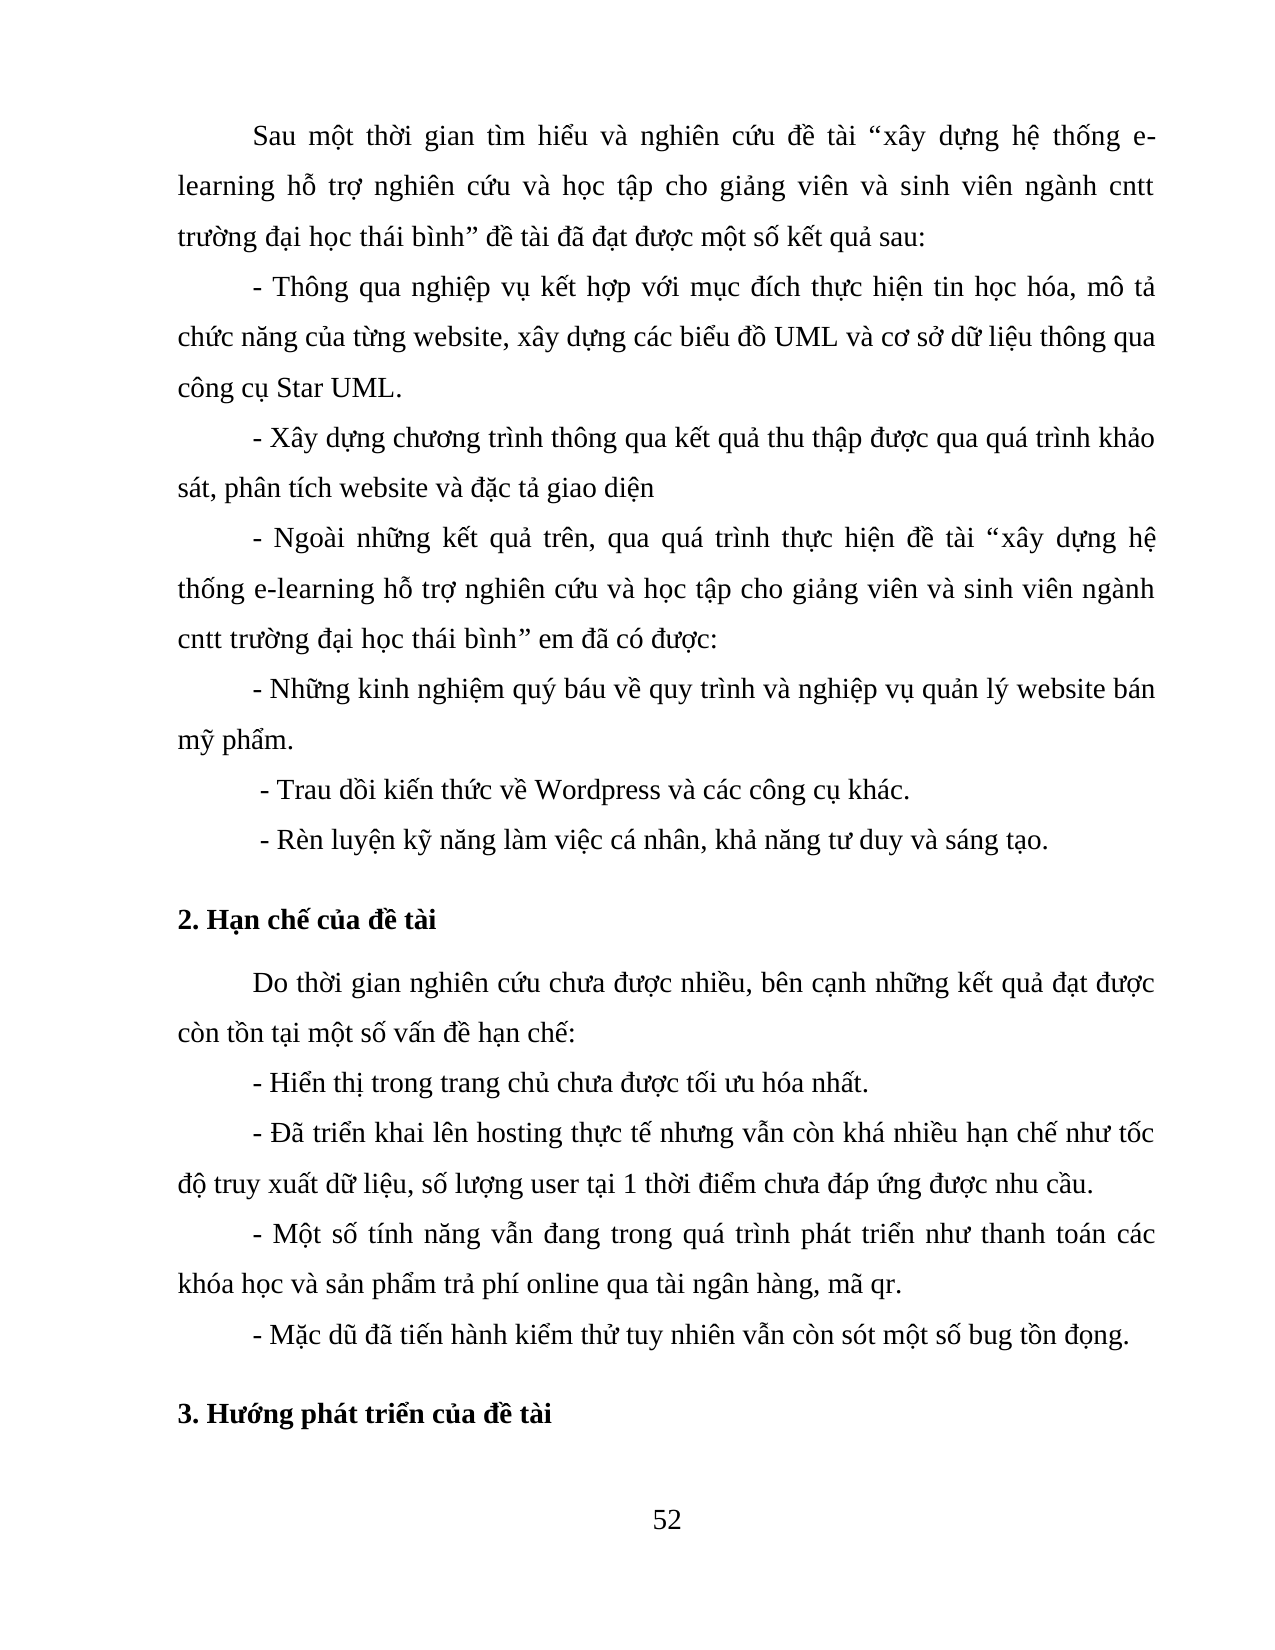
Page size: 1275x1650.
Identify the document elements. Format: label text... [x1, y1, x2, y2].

text Do thời gian nghiên cứu chưa được nhiều, bên cạnh những kết quả đạt được còn tồn tại một số vấn đề hạn chế: [177, 965, 1157, 1048]
text Sau một thời gian tìm hiểu và nghiên cứu đề tài “xây dựng hệ thống e-learning hỗ trợ nghiên cứu và học tập cho giảng viên và sinh viên ngành cntt trường đại học thái bình” đề tài đã đạt được một số kết quả sau: [177, 202, 1157, 252]
text - Thông qua nghiệp vụ kết hợp với mục đích thực hiện tin học hóa, mô tả chức năng của từng website, xây dựng các biểu đồ UML và cơ sở dữ liệu thông qua công cụ Star UML. [177, 269, 1157, 403]
text - Mặc dũ đã tiến hành kiểm thử tuy nhiên vẫn còn sót một số bug tồn đọng. [177, 1317, 1157, 1350]
text - Ngoài những kết quả trên, qua quá trình thực hiện đề tài “xây dựng hệ thống e-learning hỗ trợ nghiên cứu và học tập cho giảng viên và sinh viên ngành cntt trường đại học thái bình” em đã có được: [177, 604, 1157, 655]
text - Rèn luyện kỹ năng làm việc cá nhân, khả năng tư duy và sáng tạo. [177, 822, 1157, 856]
text - Xây dựng chương trình thông qua kết quả thu thập được qua quá trình khảo sát, phân tích website và đặc tả giao diện [177, 420, 1157, 504]
text - Trau dồi kiến thức về Wordpress và các công cụ khác. [177, 772, 1157, 806]
subtitle 3. Hướng phát triển của đề tài [177, 1396, 1157, 1430]
text - Một số tính năng vẫn đang trong quá trình phát triển như thanh toán các khóa học và sản phẩm trả phí online qua tài ngân hàng, mã qr. [177, 1216, 1157, 1300]
text - Hiển thị trong trang chủ chưa được tối ưu hóa nhất. [177, 1065, 1157, 1099]
subtitle 2. Hạn chế của đề tài [177, 902, 1157, 936]
text - Ngoài những kết quả trên, qua quá trình thực hiện đề tài “xây dựng hệ thống e-learning hỗ trợ nghiên cứu và học tập cho giảng viên và sinh viên ngành cntt trường đại học thái bình” em đã có được: [177, 521, 1157, 571]
text Sau một thời gian tìm hiểu và nghiên cứu đề tài “xây dựng hệ thống e-learning hỗ trợ nghiên cứu và học tập cho giảng viên và sinh viên ngành cntt trường đại học thái bình” đề tài đã đạt được một số kết quả sau: [177, 118, 1157, 169]
text - Những kinh nghiệm quý báu về quy trình và nghiệp vụ quản lý website bán mỹ phẩm. [177, 672, 1157, 755]
text - Đã triển khai lên hosting thực tế nhưng vẫn còn khá nhiều hạn chế như tốc độ truy xuất dữ liệu, số lượng user tại 1 thời điểm chưa đáp ứng được nhu cầu. [177, 1116, 1157, 1199]
